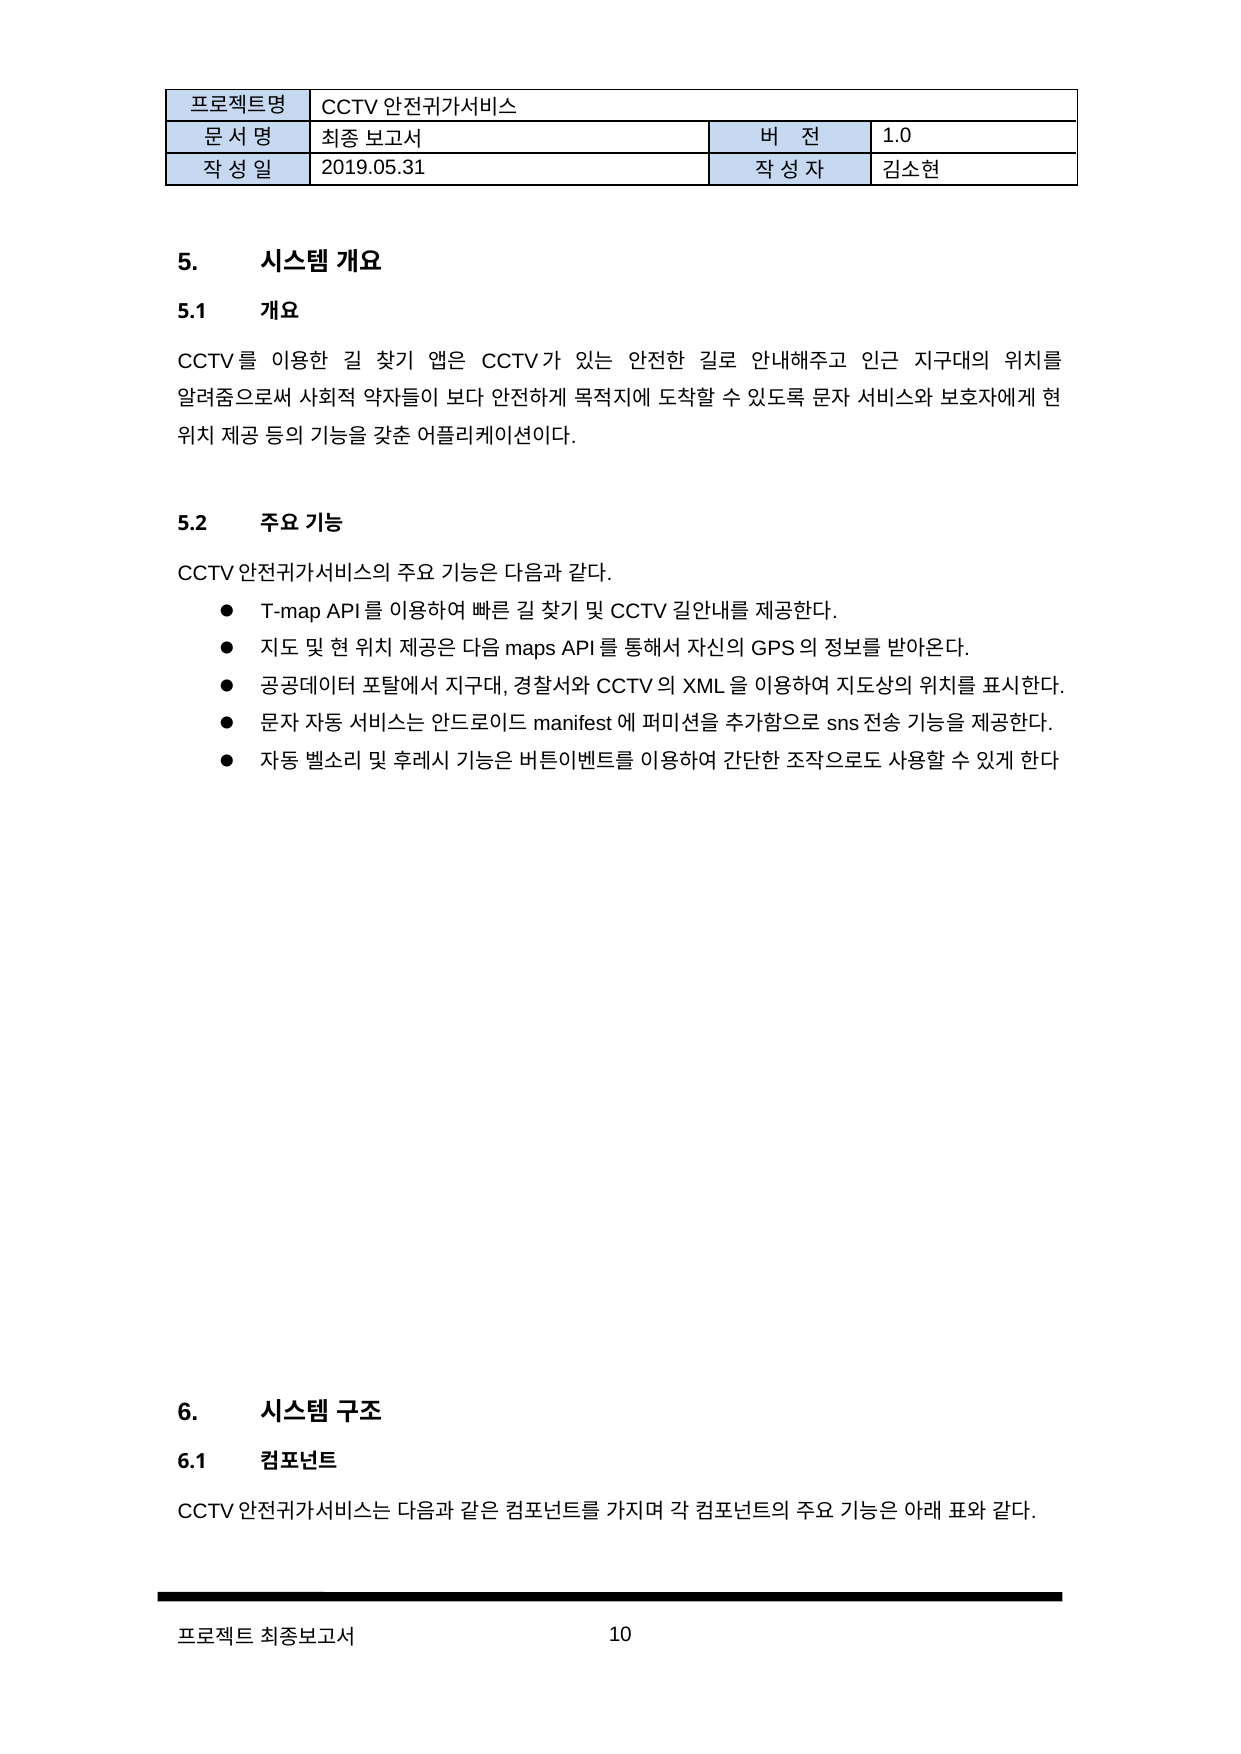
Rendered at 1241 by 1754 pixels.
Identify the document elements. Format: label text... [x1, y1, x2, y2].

subtitle 시스템 개요 [177, 240, 1063, 278]
text CCTV안전귀가서비스는 다음과 같은 컴포넌트를 가지며 각 컴포넌트의 주요 기능은 아래 표와 같다. [177, 1490, 1063, 1528]
list 자동 벨소리 및 후레시 기능은 버튼이벤트를 이용하여 간단한 조작으로도 사용할 수 있게 한다 [219, 740, 1063, 778]
list 공공데이터 포탈에서 지구대, 경찰서와 CCTV의 XML을 이용하여 지도상의 위치를 표시한다. [219, 665, 1063, 703]
subtitle 컴포넌트 [177, 1440, 1063, 1478]
text CCTV를 이용한 길 찾기 앱은 CCTV가 있는 안전한 길로 안내해주고 인근 지구대의 위치를 알려줌으로써 사회적 약자들이 보다 안전하게 목적지에 도착할 수 있도록 문자 서비스와 보호자에게 현 위치 제공 등의 기능을 갖춘 어플리케이션이다. [177, 340, 1063, 453]
list T-map API를 이용하여 빠른 길 찾기 및 CCTV 길안내를 제공한다. [219, 590, 1063, 628]
list 지도 및 현 위치 제공은 다음maps API를 통해서 자신의 GPS의 정보를 받아온다. [219, 628, 1063, 665]
text CCTV안전귀가서비스의 주요 기능은 다음과 같다. [177, 553, 1063, 590]
subtitle 개요 [177, 290, 1063, 328]
subtitle 시스템 구조 [177, 1390, 1063, 1428]
subtitle 주요 기능 [177, 503, 1063, 540]
list 문자 자동 서비스는 안드로이드 manifest 에 퍼미션을 추가함으로 sns전송 기능을 제공한다. [219, 703, 1063, 740]
